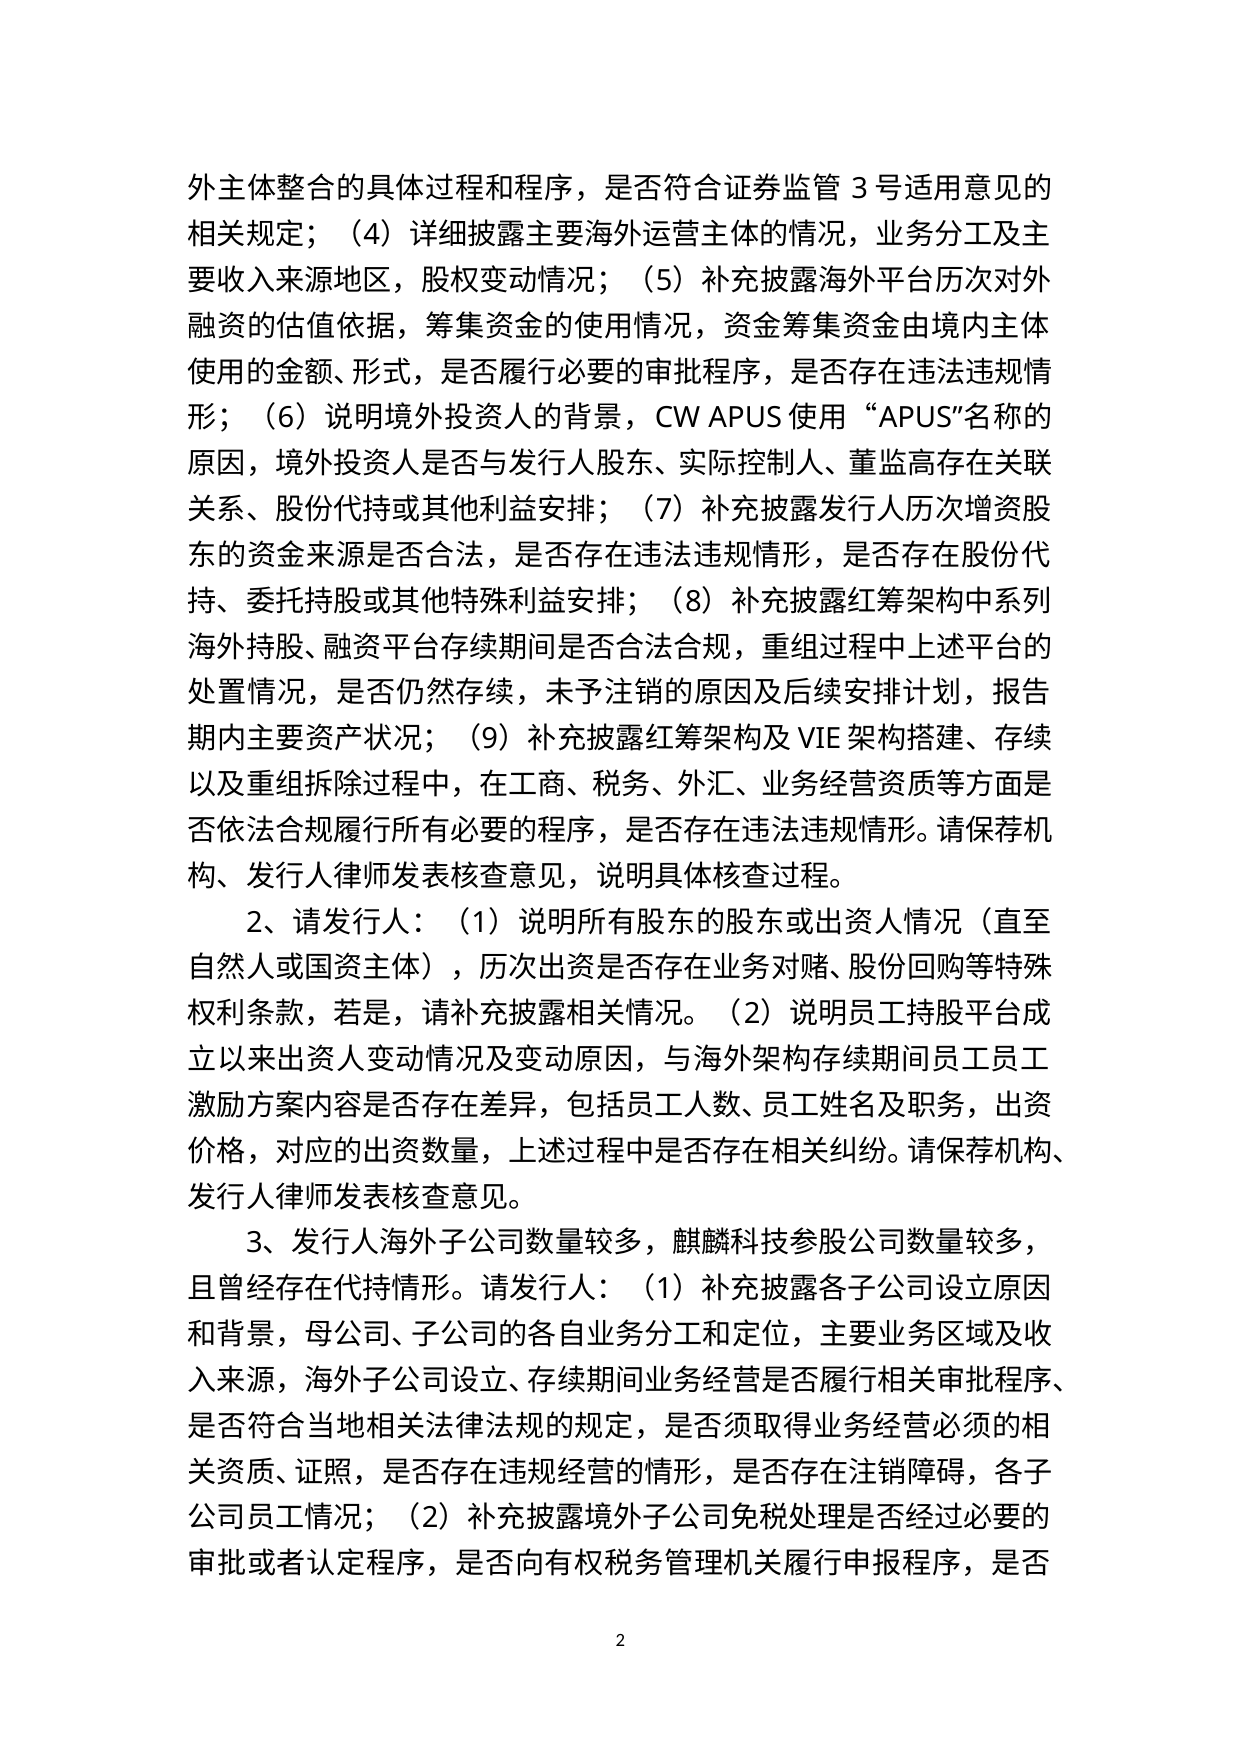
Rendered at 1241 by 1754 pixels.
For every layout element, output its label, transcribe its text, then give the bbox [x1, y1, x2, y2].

text 2、请发行人：（1）说明所有股东的股东或出资人情况（直至自然人或国资主体），历次出资是否存在业务对赌、股份回购等特殊权利条款，若是，请补充披露相关情况。（2）说明员工持股平台成立以来出资人变动情况及变动原因，与海外架构存续期间员工员工激励方案内容是否存在差异，包括员工人数、员工姓名及职务，出资价格，对应的出资数量，上述过程中是否存在相关纠纷。请保荐机构、发行人律师发表核查意见。 [187, 941, 1053, 1262]
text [187, 162, 1053, 941]
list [187, 1262, 1053, 1583]
